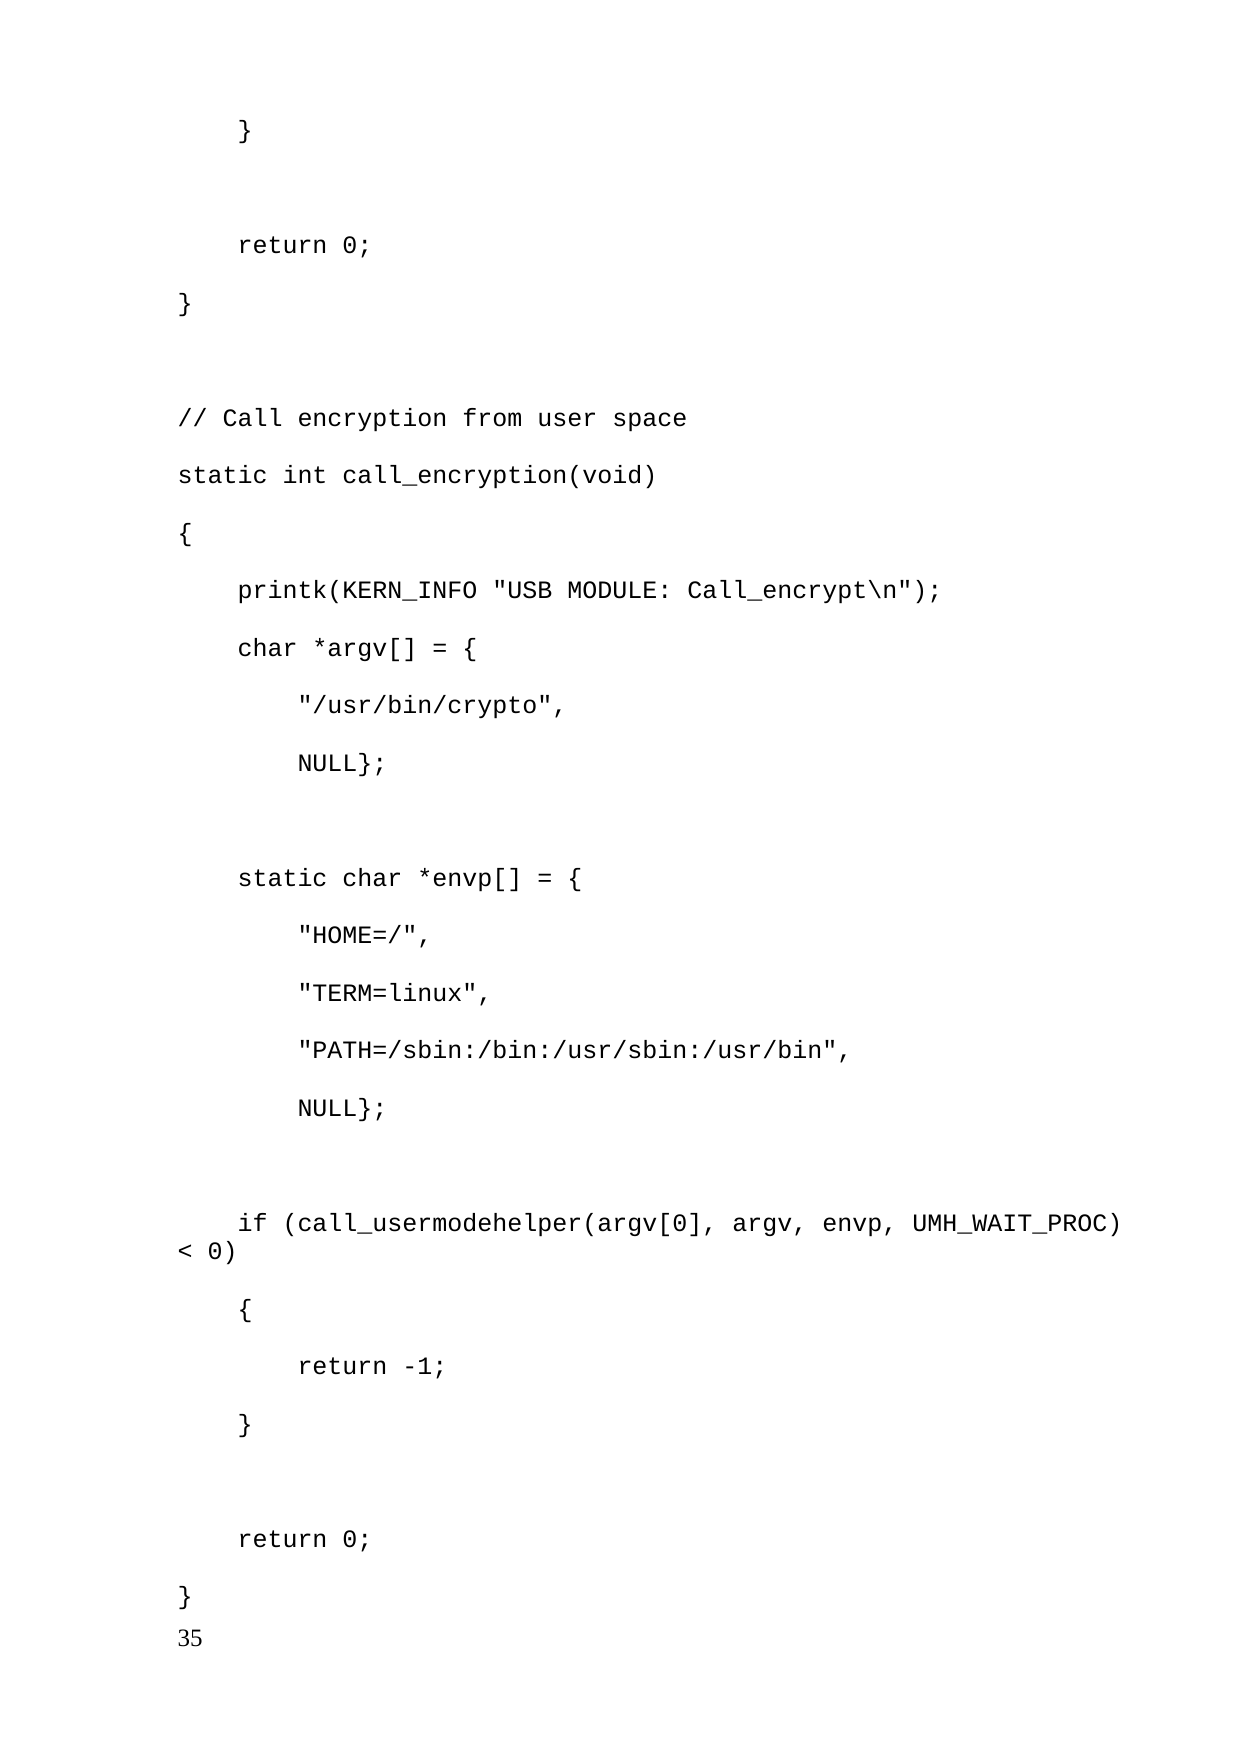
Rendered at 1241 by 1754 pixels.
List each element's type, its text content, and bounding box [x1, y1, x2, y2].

text "PATH=/sbin:/bin:/usr/sbin:/usr/bin", [177, 1038, 1152, 1066]
text // Call encryption from user space [177, 406, 1152, 434]
text { [177, 1296, 1152, 1325]
text } [177, 1584, 1152, 1612]
text } [177, 118, 1152, 146]
text static int call_encryption(void) [177, 463, 1152, 491]
text return 0; [177, 233, 1152, 261]
text { [177, 521, 1152, 549]
text NULL}; [177, 1096, 1152, 1124]
text static char *envp[] = { [177, 866, 1152, 894]
text char *argv[] = { [177, 636, 1152, 664]
text NULL}; [177, 751, 1152, 779]
text return 0; [177, 1526, 1152, 1555]
text } [177, 291, 1152, 319]
text return -1; [177, 1354, 1152, 1382]
text "/usr/bin/crypto", [177, 693, 1152, 721]
text "TERM=linux", [177, 981, 1152, 1009]
text } [177, 1411, 1152, 1440]
text if (call_usermodehelper(argv[0], argv, envp, UMH_WAIT_PROC) < 0) [177, 1211, 1152, 1267]
text printk(KERN_INFO "USB MODULE: Call_encrypt\n"); [177, 578, 1152, 606]
text "HOME=/", [177, 923, 1152, 951]
